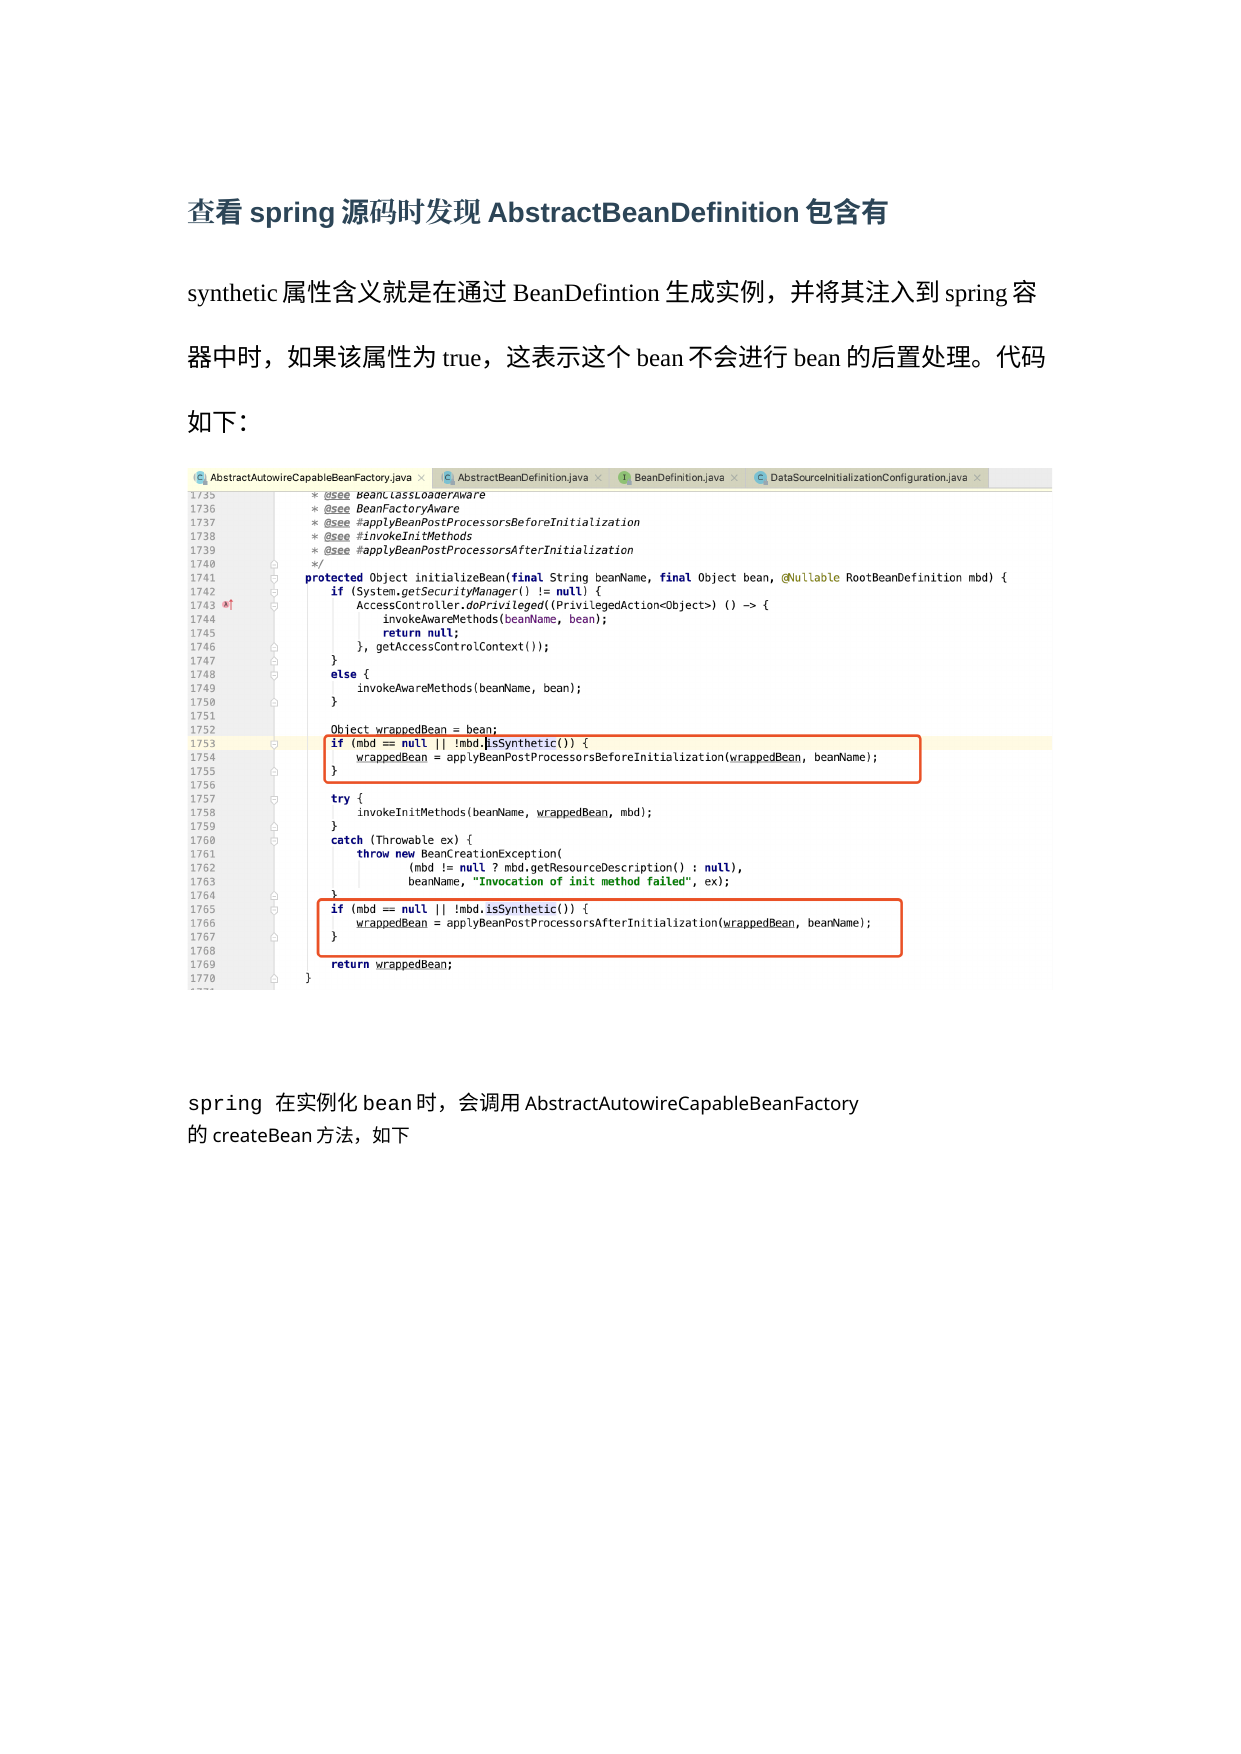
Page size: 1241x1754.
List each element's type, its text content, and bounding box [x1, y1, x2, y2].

text 查看spring源码时发现AbstractBeanDefinition包含有 [187, 178, 1053, 243]
text 的createBean方法，如下 [187, 1118, 1053, 1150]
picture [187, 468, 1053, 990]
text synthetic属性含义就是在通过BeanDefintion生成实例，并将其注入到spring容器中时，如果该属性为true，这表示这个bean不会进行bean的后置处理。代码如下： [187, 258, 1053, 453]
text spring 在实例化bean时，会调用AbstractAutowireCapableBeanFactory [187, 1085, 1053, 1118]
